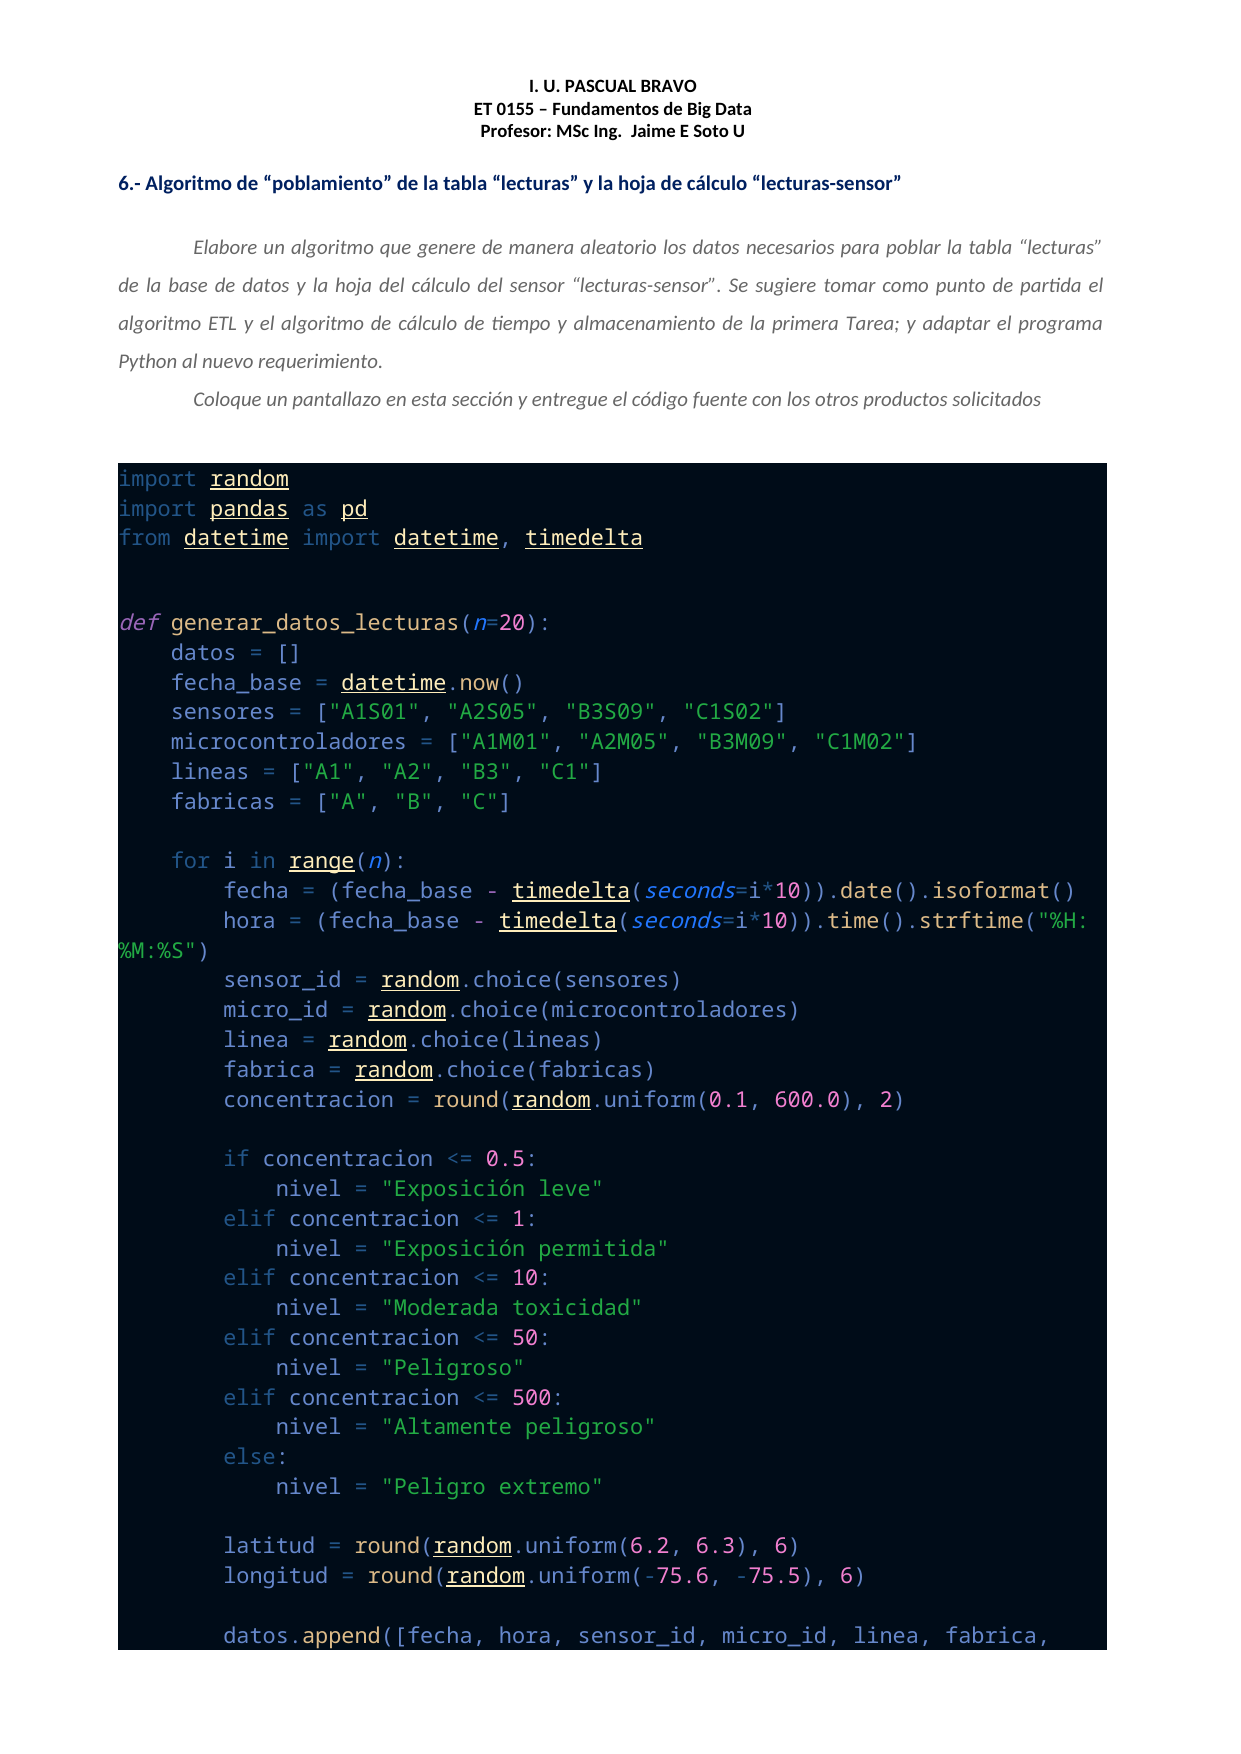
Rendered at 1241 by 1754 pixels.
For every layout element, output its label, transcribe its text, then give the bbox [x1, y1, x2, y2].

text elif concentracion <= 1: [118, 1203, 1107, 1233]
text if concentracion <= 0.5: [118, 1143, 1107, 1173]
text hora = (fecha_base - timedelta(seconds=i*10)).time().strftime("%H:%M:%S") [118, 905, 1107, 964]
text 6.- Algoritmo de “poblamiento” de la tabla “lecturas” y la hoja de cálculo “lecturas-sensor” [118, 171, 1107, 196]
text concentracion = round(random.uniform(0.1, 600.0), 2) [118, 1084, 1107, 1113]
text micro_id = random.choice(microcontroladores) [118, 994, 1107, 1024]
text for i in range(n): [118, 845, 1107, 875]
text microcontroladores = ["A1M01", "A2M05", "B3M09", "C1M02"] [118, 726, 1107, 756]
text fabricas = ["A", "B", "C"] [118, 786, 1107, 816]
text nivel = "Exposición permitida" [118, 1233, 1107, 1262]
text nivel = "Exposición leve" [118, 1173, 1107, 1203]
text import pandas as pd [118, 493, 1107, 522]
text sensor_id = random.choice(sensores) [118, 964, 1107, 994]
text datos.append([fecha, hora, sensor_id, micro_id, linea, fabrica, [118, 1620, 1107, 1650]
text sensores = ["A1S01", "A2S05", "B3S09", "C1S02"] [118, 696, 1107, 726]
text nivel = "Moderada toxicidad" [118, 1292, 1107, 1322]
text elif concentracion <= 50: [118, 1322, 1107, 1352]
text fabrica = random.choice(fabricas) [118, 1054, 1107, 1084]
text nivel = "Peligroso" [118, 1352, 1107, 1382]
text import random [118, 463, 1107, 493]
text from datetime import datetime, timedelta [118, 522, 1107, 552]
text Elabore un algoritmo que genere de manera aleatorio los datos necesarios para poblar la tabla “lecturas” de la base de datos y la hoja del cálculo del sensor “lecturas-sensor”. Se sugiere tomar como punto de partida el algoritmo ETL y el algoritmo de cálculo de tiempo y almacenamiento de la primera Tarea; y adaptar el programa Python al nuevo requerimiento. [118, 234, 1107, 374]
text fecha_base = datetime.now() [118, 667, 1107, 696]
text latitud = round(random.uniform(6.2, 6.3), 6) [118, 1531, 1107, 1560]
text lineas = ["A1", "A2", "B3", "C1"] [118, 756, 1107, 786]
text nivel = "Altamente peligroso" [118, 1411, 1107, 1441]
text Coloque un pantallazo en esta sección y entregue el código fuente con los otros productos solicitados [118, 387, 1107, 412]
text longitud = round(random.uniform(-75.6, -75.5), 6) [118, 1560, 1107, 1590]
text linea = random.choice(lineas) [118, 1024, 1107, 1054]
text datos = [] [118, 637, 1107, 667]
text def generar_datos_lecturas(n=20): [118, 607, 1107, 637]
text else: [118, 1441, 1107, 1471]
text elif concentracion <= 10: [118, 1262, 1107, 1292]
text fecha = (fecha_base - timedelta(seconds=i*10)).date().isoformat() [118, 875, 1107, 905]
text elif concentracion <= 500: [118, 1382, 1107, 1411]
text nivel = "Peligro extremo" [118, 1471, 1107, 1501]
